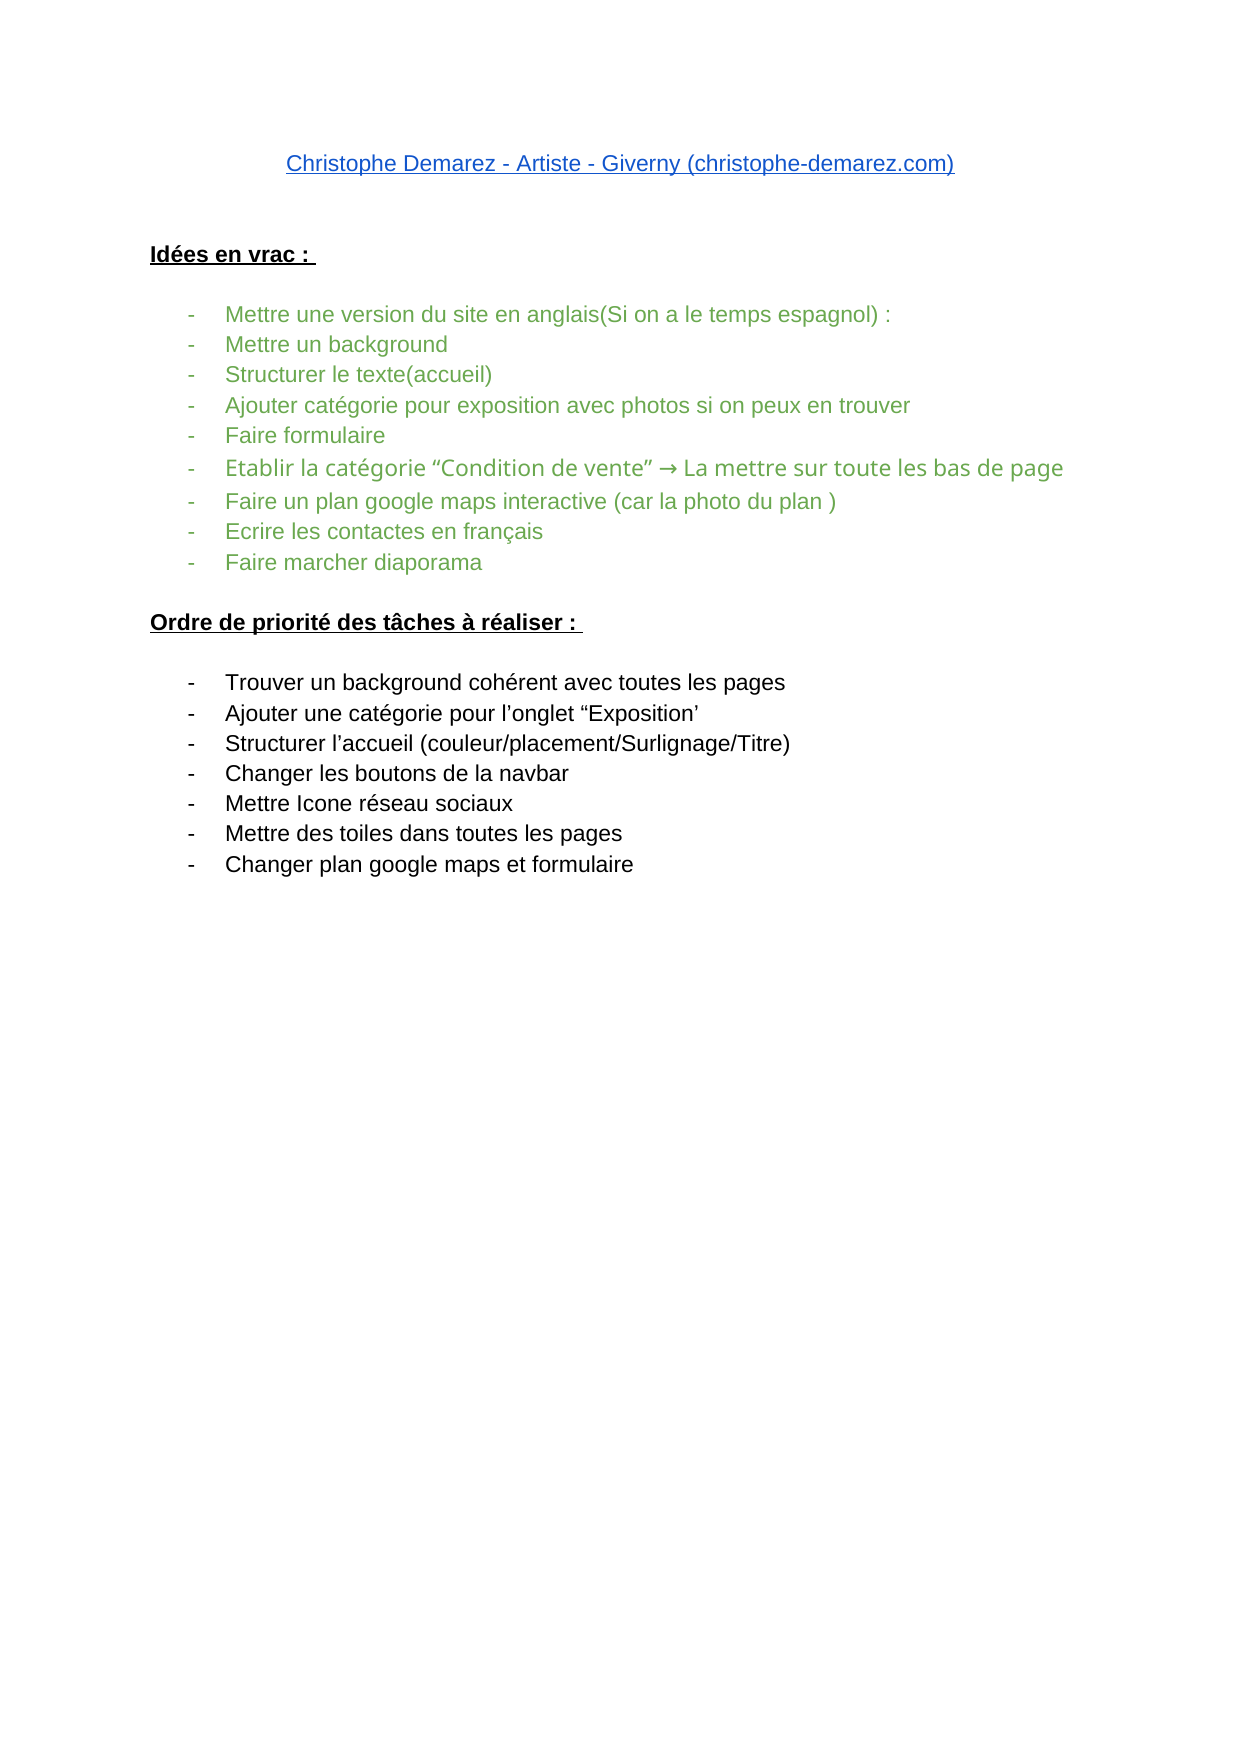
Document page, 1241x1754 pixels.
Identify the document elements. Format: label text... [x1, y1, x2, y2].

list Structurer le texte(accueil) [187, 361, 1090, 388]
list Mettre un background [187, 331, 1090, 358]
list Ajouter une catégorie pour l’onglet “Exposition’ [187, 699, 1090, 726]
list Faire marcher diaporama [187, 548, 1090, 575]
list Changer plan google maps et formulaire [187, 851, 1090, 877]
list Ecrire les contactes en français [187, 518, 1090, 544]
list Faire un plan google maps interactive (car la photo du plan ) [187, 488, 1090, 514]
list Trouver un background cohérent avec toutes les pages [187, 669, 1090, 696]
text Idées en vrac : [150, 241, 1090, 267]
text Christophe Demarez - Artiste - Giverny (christophe-demarez.com) [150, 150, 1090, 176]
text Ordre de priorité des tâches à réaliser : [150, 609, 1090, 635]
list Faire formulaire [187, 422, 1090, 448]
list Etablir la catégorie “Condition de vente” → La mettre sur toute les bas de page [187, 452, 1090, 483]
list Mettre Icone réseau sociaux [187, 790, 1090, 816]
list Structurer l’accueil (couleur/placement/Surlignage/Titre) [187, 730, 1090, 756]
list Mettre une version du site en anglais(Si on a le temps espagnol) : [187, 301, 1090, 327]
list Changer les boutons de la navbar [187, 760, 1090, 786]
list Ajouter catégorie pour exposition avec photos si on peux en trouver [187, 392, 1090, 418]
list Mettre des toiles dans toutes les pages [187, 820, 1090, 847]
